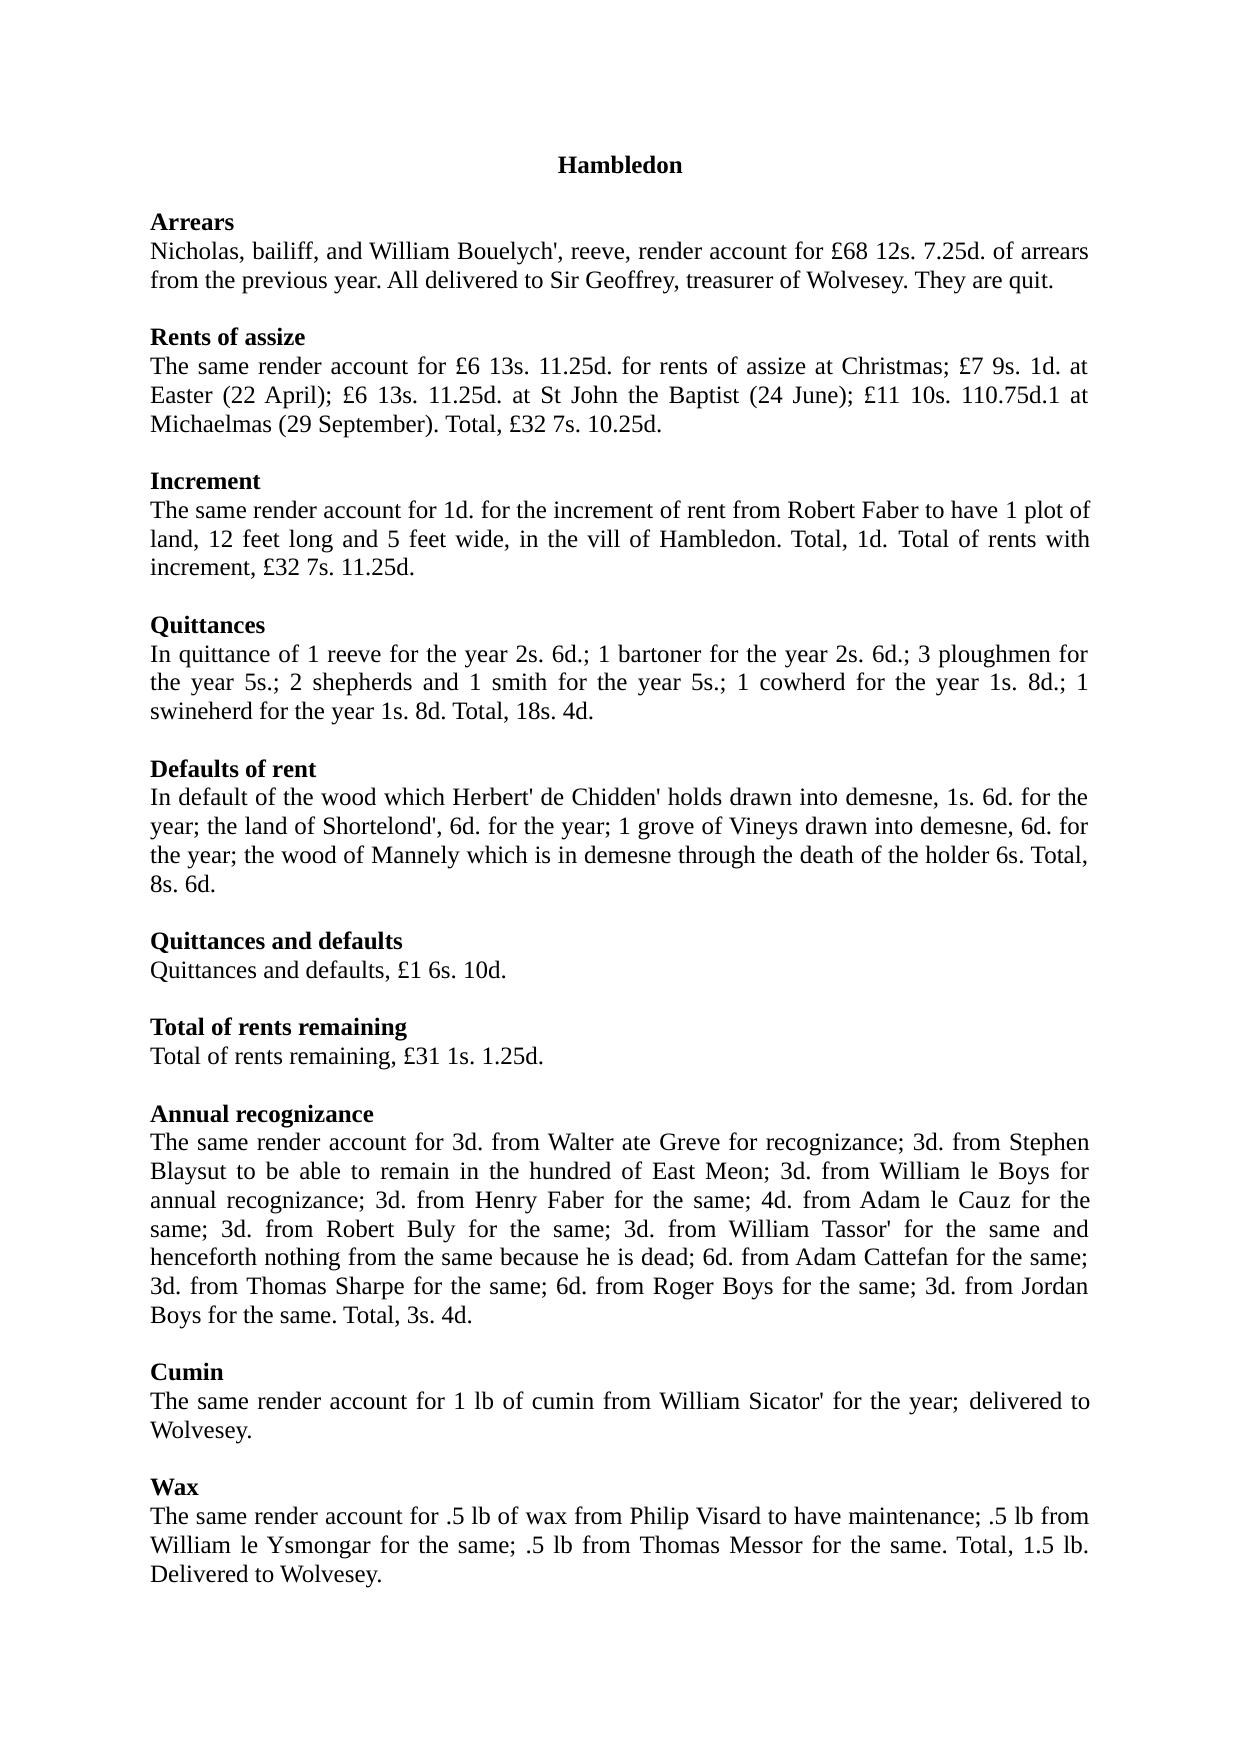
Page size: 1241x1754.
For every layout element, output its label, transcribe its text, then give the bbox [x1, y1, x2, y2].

text The same render account for 3d. from Walter ate Greve for recognizance; 3d. from Stephen Blaysut to be able to remain in the hundred of East Meon; 3d. from William le Boys for annual recognizance; 3d. from Henry Faber for the same; 4d. from Adam le Cauz for the same; 3d. from Robert Buly for the same; 3d. from William Tassor' for the same and henceforth nothing from the same because he is dead; 6d. from Adam Cattefan for the same; 3d. from Thomas Sharpe for the same; 6d. from Roger Boys for the same; 3d. from Jordan Boys for the same. Total, 3s. 4d. [150, 1127, 1090, 1329]
text The same render account for 1 lb of cumin from William Sicator' for the year; delivered to Wolvesey. [150, 1386, 1090, 1444]
text In default of the wood which Herbert' de Chidden' holds drawn into demesne, 1s. 6d. for the year; the land of Shortelond', 6d. for the year; 1 grove of Vineys drawn into demesne, 6d. for the year; the wood of Mannely which is in demesne through the death of the holder 6s. Total, 8s. 6d. [150, 782, 1090, 897]
text Total of rents remaining [150, 1012, 1090, 1041]
text Hambledon [150, 150, 1090, 179]
text Defaults of rent [150, 754, 1090, 782]
text Nicholas, bailiff, and William Bouelych', reeve, render account for £68 12s. 7.25d. of arrears from the previous year. All delivered to Sir Geoffrey, treasurer of Wolvesey. They are quit. [150, 236, 1090, 294]
text Arrears [150, 207, 1090, 236]
text In quittance of 1 reeve for the year 2s. 6d.; 1 bartoner for the year 2s. 6d.; 3 ploughmen for the year 5s.; 2 shepherds and 1 smith for the year 5s.; 1 cowherd for the year 1s. 8d.; 1 swineherd for the year 1s. 8d. Total, 18s. 4d. [150, 639, 1090, 725]
text Wax [150, 1472, 1090, 1501]
text Increment [150, 466, 1090, 495]
text Annual recognizance [150, 1099, 1090, 1127]
text Rents of assize [150, 322, 1090, 351]
text Cumin [150, 1357, 1090, 1386]
text Quittances [150, 610, 1090, 639]
text Quittances and defaults [150, 926, 1090, 955]
text The same render account for £6 13s. 11.25d. for rents of assize at Christmas; £7 9s. 1d. at Easter (22 April); £6 13s. 11.25d. at St John the Baptist (24 June); £11 10s. 110.75d.1 at Michaelmas (29 September). Total, £32 7s. 10.25d. [150, 351, 1090, 437]
text The same render account for .5 lb of wax from Philip Visard to have maintenance; .5 lb from William le Ysmongar for the same; .5 lb from Thomas Messor for the same. Total, 1.5 lb. Delivered to Wolvesey. [150, 1501, 1090, 1587]
text Quittances and defaults, £1 6s. 10d. [150, 955, 1090, 984]
text Total of rents remaining, £31 1s. 1.25d. [150, 1041, 1090, 1070]
text The same render account for 1d. for the increment of rent from Robert Faber to have 1 plot of land, 12 feet long and 5 feet wide, in the vill of Hambledon. Total, 1d. Total of rents with increment, £32 7s. 11.25d. [150, 495, 1090, 581]
